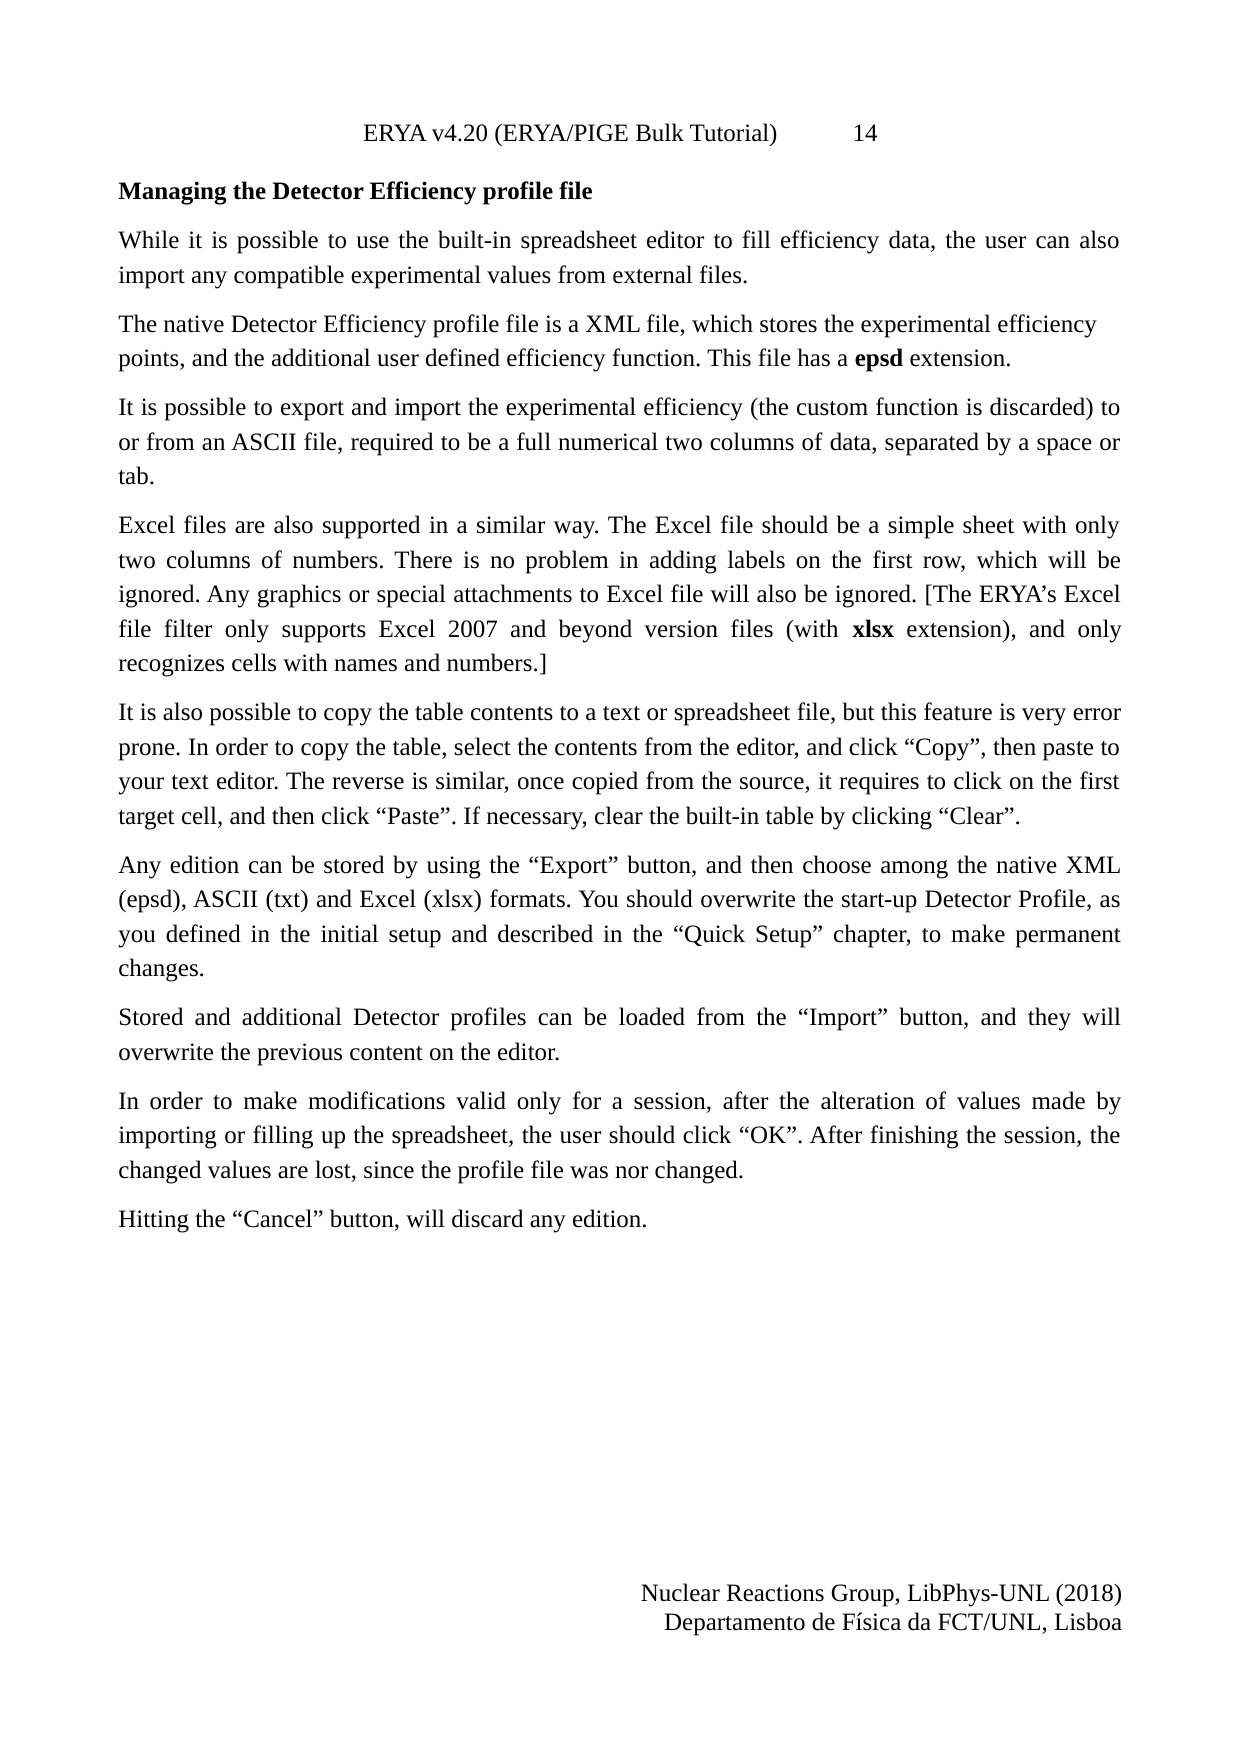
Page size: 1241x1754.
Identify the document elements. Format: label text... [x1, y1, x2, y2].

text Excel files are also supported in a similar way. The Excel file should be a simple sheet with only two columns of numbers. There is no problem in adding labels on the first row, which will be ignored. Any graphics or special attachments to Excel file will also be ignored. [The ERYA’s Excel file filter only supports Excel 2007 and beyond version files (with xlsx extension), and only recognizes cells with names and numbers.] [118, 511, 1122, 677]
text Hitting the “Cancel” button, will discard any edition. [118, 1204, 1122, 1233]
text While it is possible to use the built-in spreadsheet editor to fill efficiency data, the user can also import any compatible experimental values from external files. [118, 225, 1122, 289]
text Any edition can be stored by using the “Export” button, and then choose among the native XML (epsd), ASCII (txt) and Excel (xlsx) formats. You should overwrite the start-up Detector Profile, as you defined in the initial setup and described in the “Quick Setup” chapter, to make permanent changes. [118, 850, 1122, 982]
text Stored and additional Detector profiles can be loaded from the “Import” button, and they will overwrite the previous content on the editor. [118, 1002, 1122, 1066]
text It is possible to export and import the experimental efficiency (the custom function is discarded) to or from an ASCII file, required to be a full numerical two columns of data, separated by a space or tab. [118, 392, 1122, 490]
text It is also possible to copy the table contents to a text or spreadsheet file, but this feature is very error prone. In order to copy the table, select the contents from the editor, and click “Copy”, then paste to your text editor. The reverse is similar, once copied from the source, it requires to click on the first target cell, and then click “Paste”. If necessary, clear the built-in table by clicking “Clear”. [118, 697, 1122, 830]
text In order to make modifications valid only for a session, after the alteration of values made by importing or filling up the spreadsheet, the user should click “OK”. After finishing the session, the changed values are lost, since the profile file was nor changed. [118, 1086, 1122, 1184]
text Managing the Detector Efficiency profile file [118, 176, 1122, 205]
text The native Detector Efficiency profile file is a XML file, which stores the experimental efficiency points, and the additional user defined efficiency function. This file has a epsd extension. [118, 309, 1122, 372]
